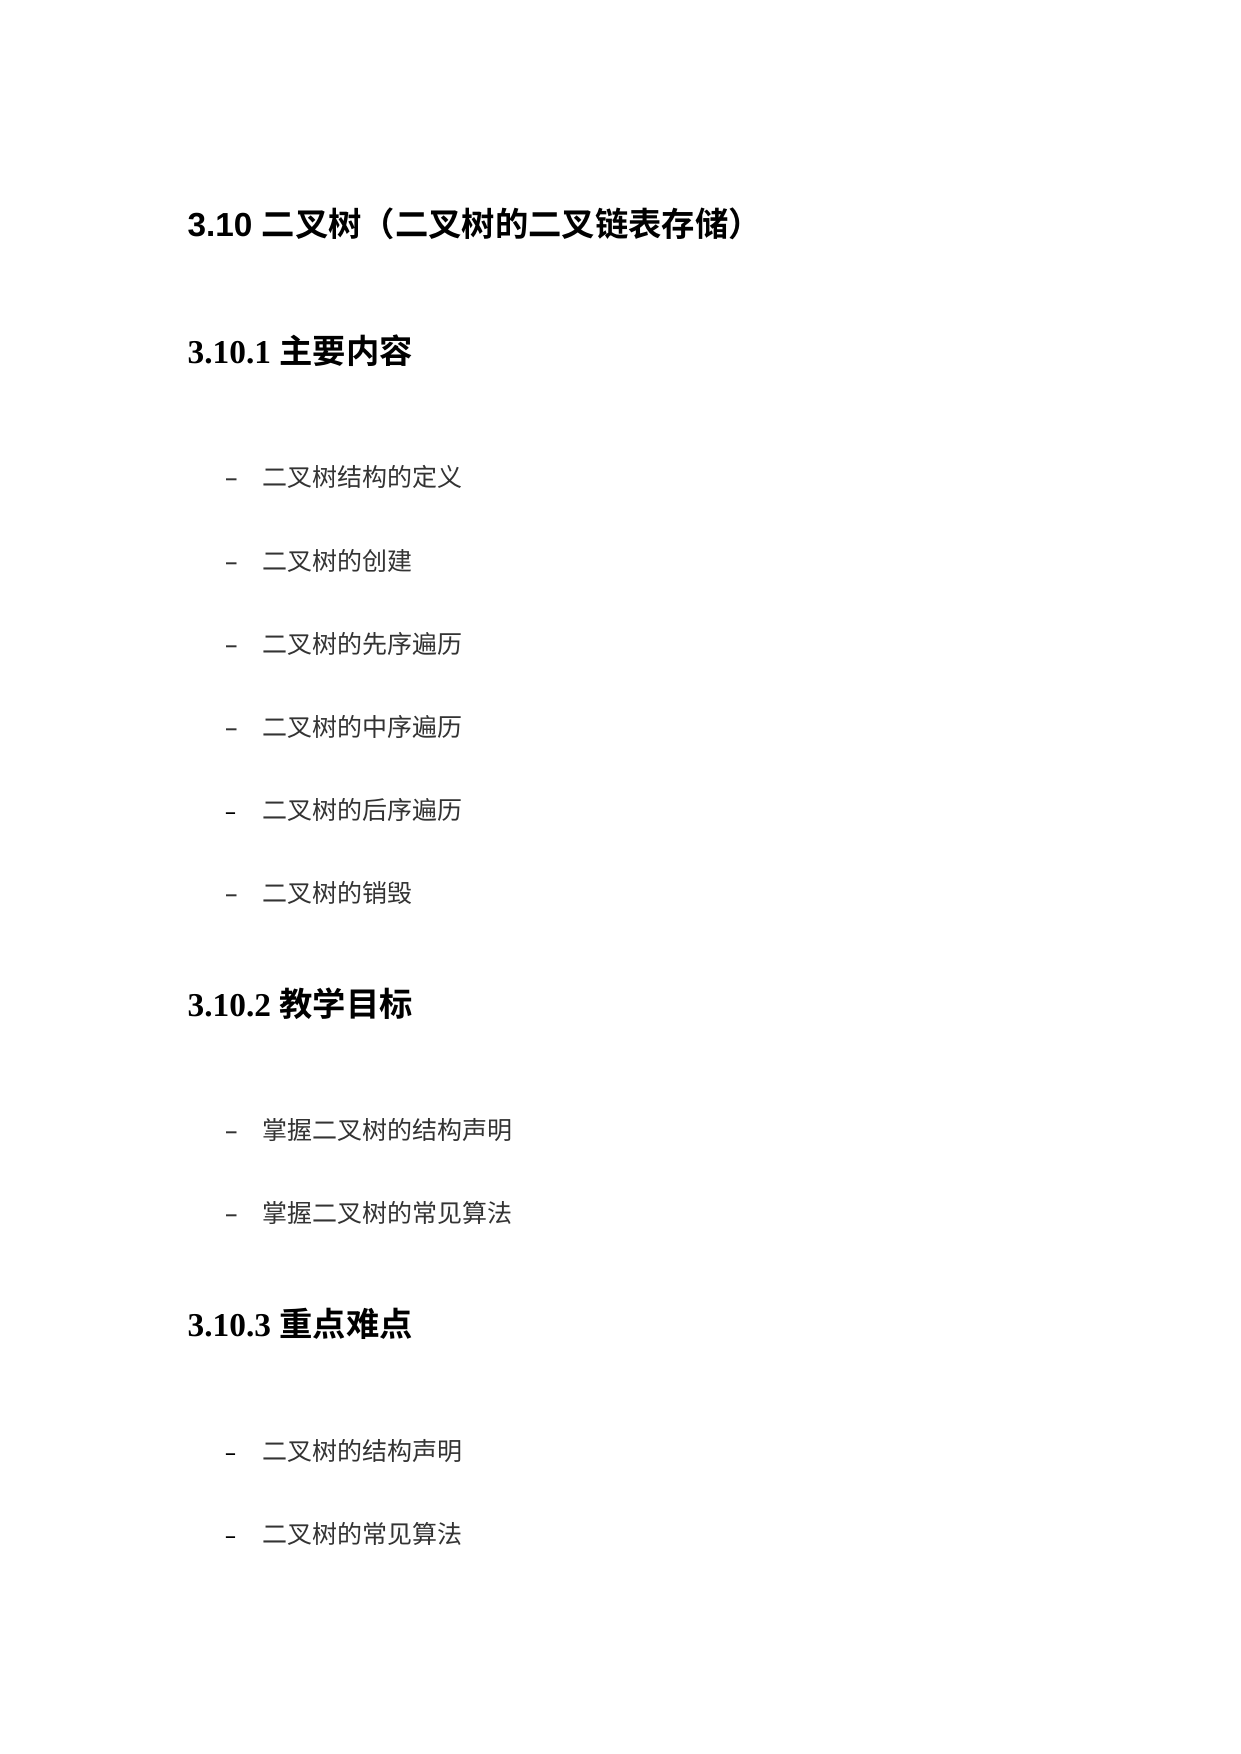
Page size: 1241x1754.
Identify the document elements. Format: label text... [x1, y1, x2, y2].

list 二叉树的常见算法 [225, 1500, 1053, 1565]
subtitle 主要内容 [187, 316, 1053, 381]
list 掌握二叉树的结构声明 [225, 1096, 1053, 1161]
list 二叉树的后序遍历 [225, 776, 1053, 841]
list 二叉树的先序遍历 [225, 610, 1053, 675]
list 二叉树的结构声明 [225, 1417, 1053, 1482]
subtitle 3.10 二叉树（二叉树的二叉链表存储） [187, 189, 1053, 254]
list 二叉树结构的定义 [225, 443, 1053, 508]
list 二叉树的创建 [225, 527, 1053, 592]
list 掌握二叉树的常见算法 [225, 1179, 1053, 1244]
list 二叉树的销毁 [225, 859, 1053, 924]
list 二叉树的中序遍历 [225, 693, 1053, 758]
subtitle 教学目标 [187, 969, 1053, 1034]
subtitle 3.10.3 重点难点 [187, 1290, 1053, 1355]
